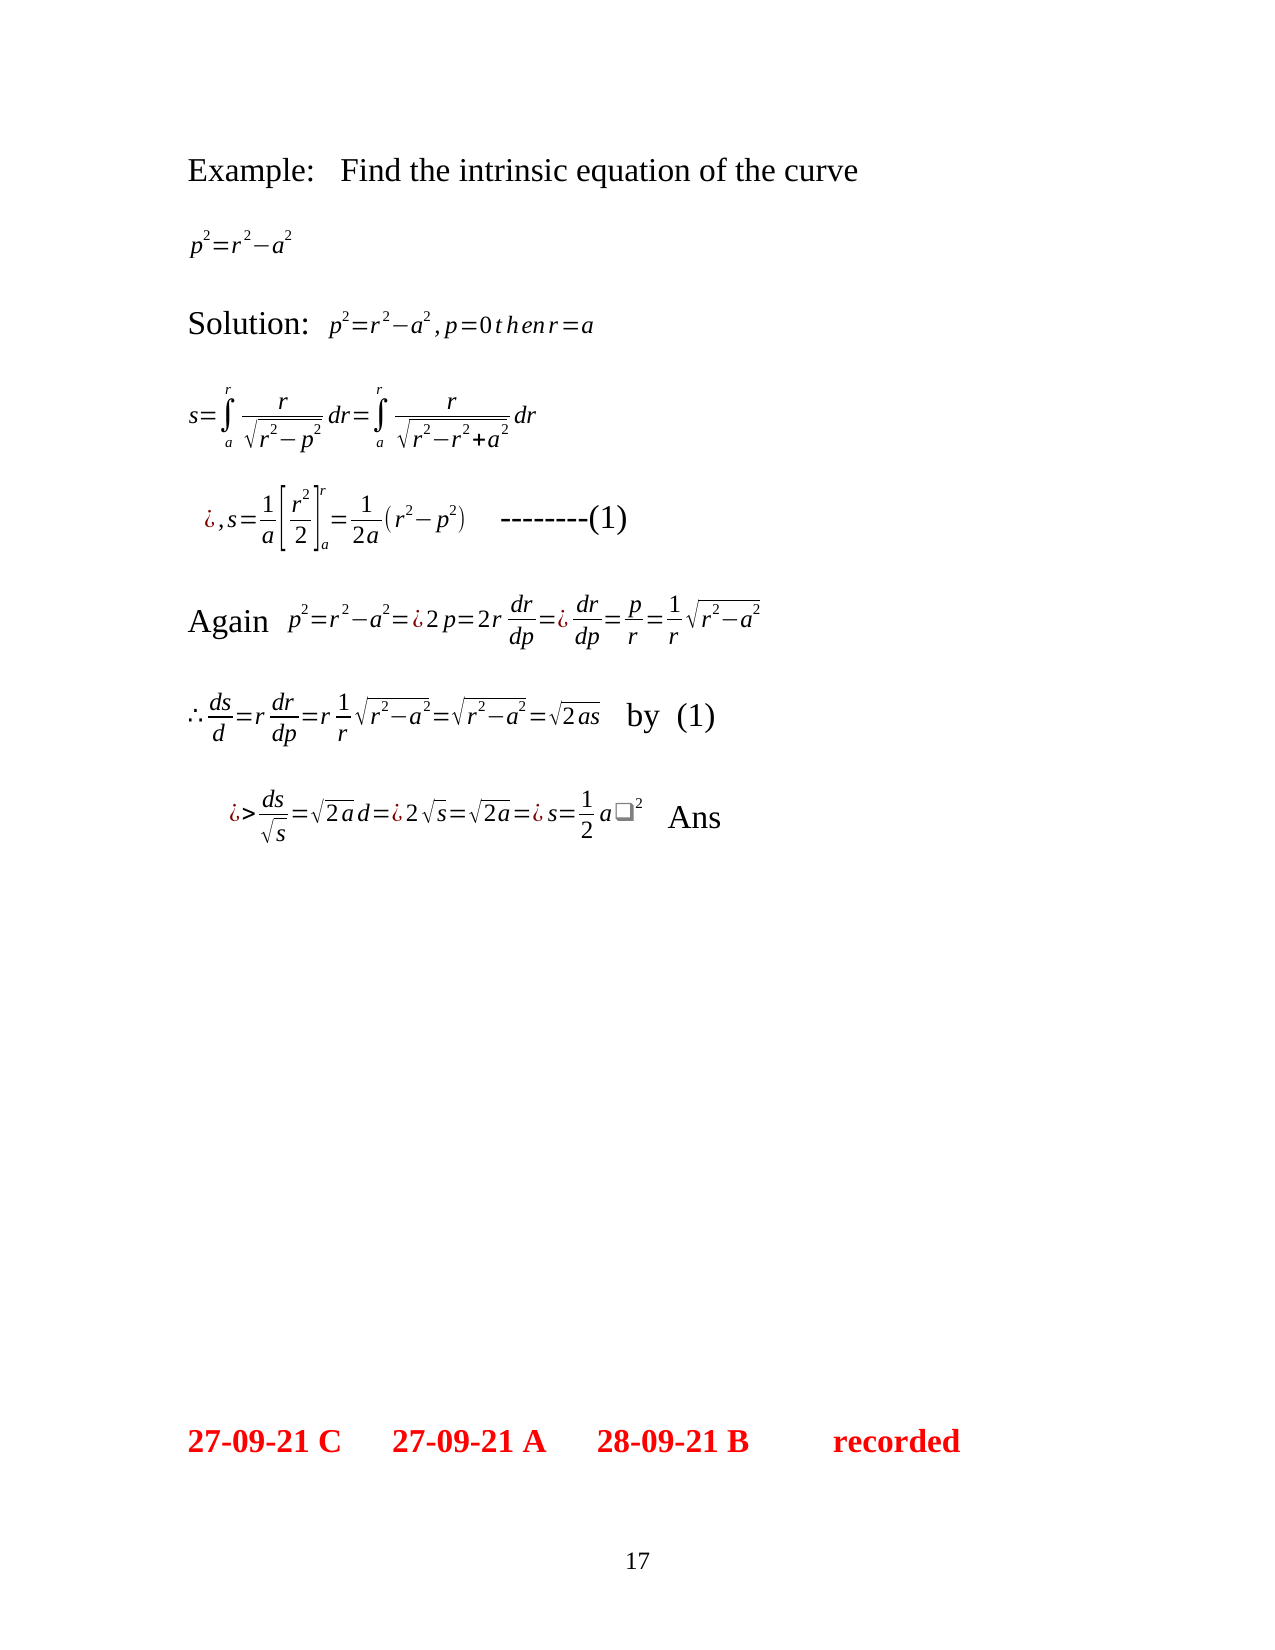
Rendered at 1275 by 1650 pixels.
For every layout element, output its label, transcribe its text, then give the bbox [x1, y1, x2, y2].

text 27-09-21 C 27-09-21 A 28-09-21 B recorded [187, 1422, 1087, 1460]
text Again [187, 591, 1087, 650]
text by (1) [187, 688, 1087, 747]
text Example: Find the intrinsic equation of the curve [187, 150, 1087, 188]
text Ans [187, 786, 1087, 847]
text --------(1) [187, 481, 1087, 553]
text Solution: [187, 303, 1087, 342]
